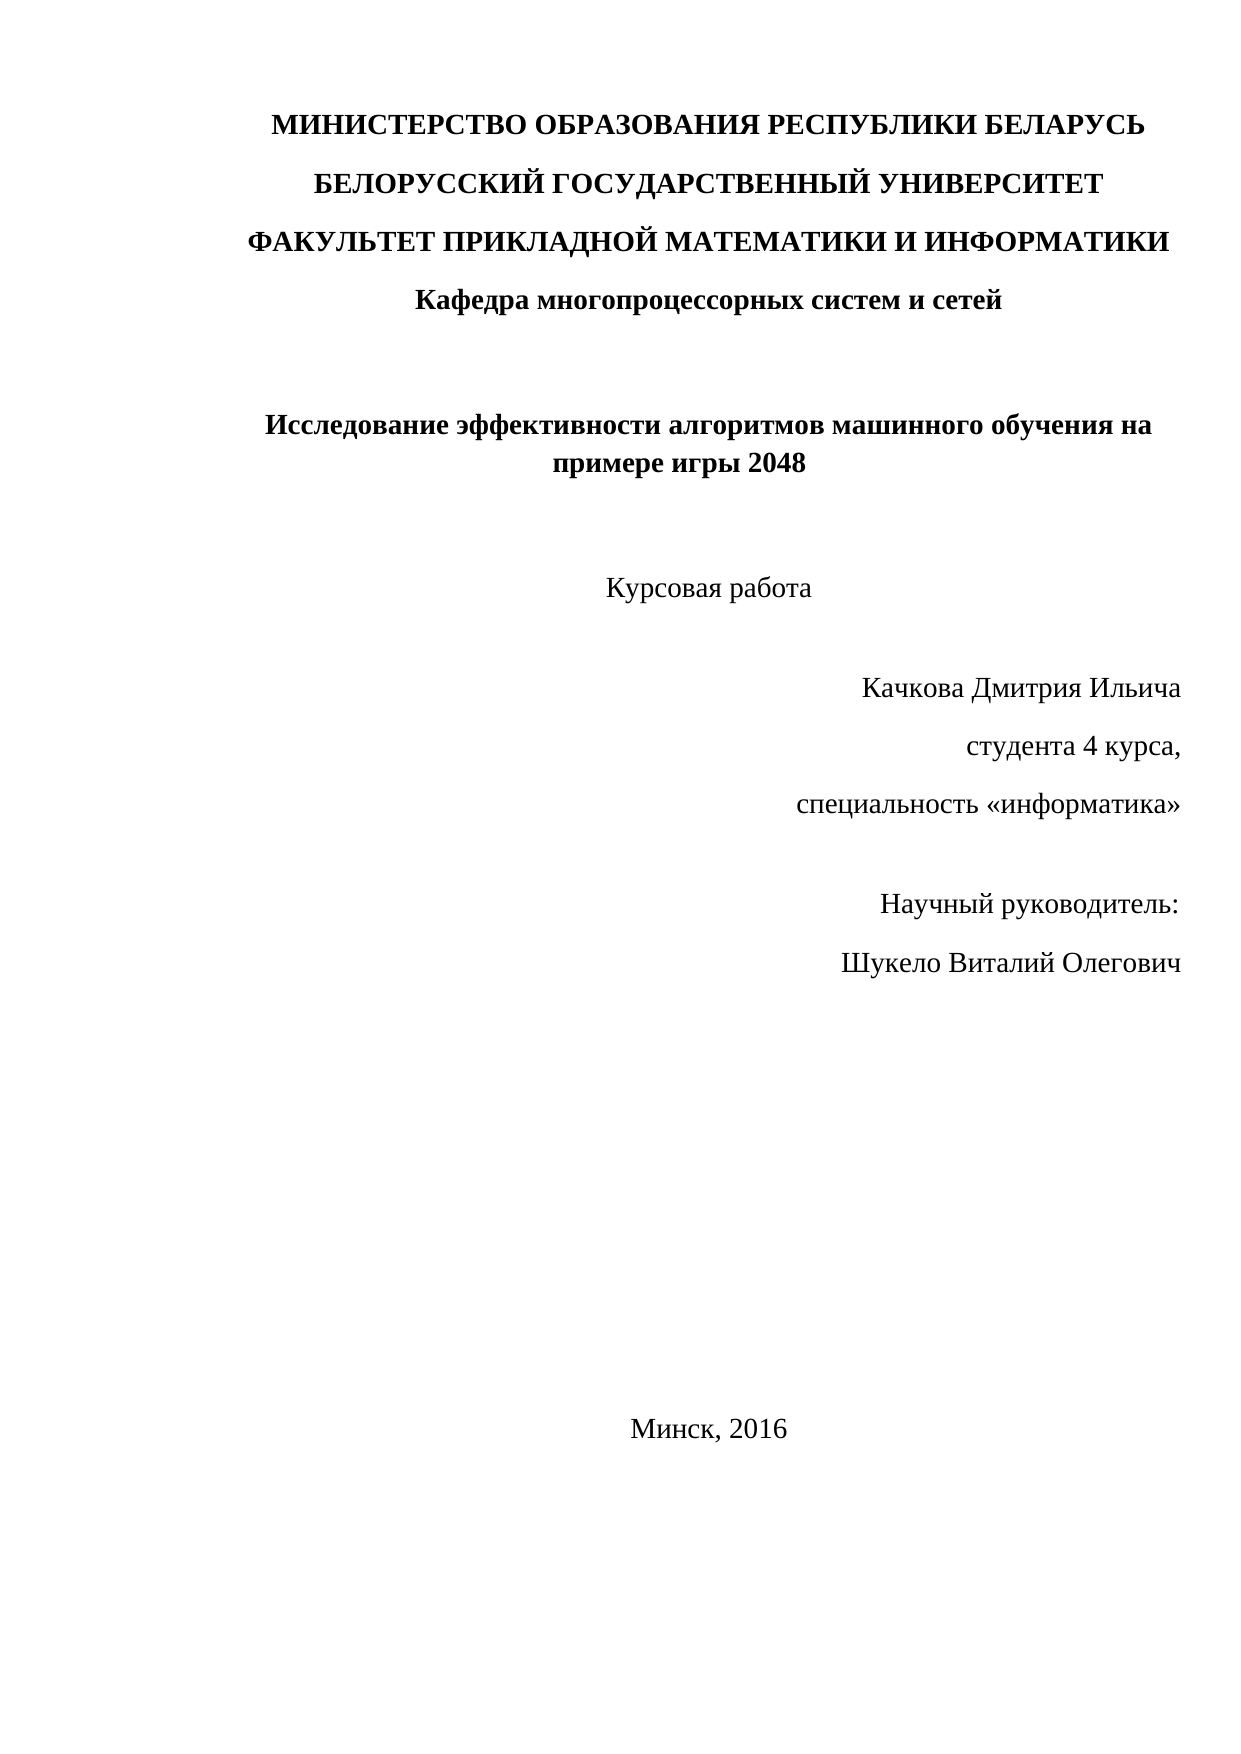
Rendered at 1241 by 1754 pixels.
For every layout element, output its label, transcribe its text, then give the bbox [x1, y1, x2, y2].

text БЕЛОРУССКИЙ ГОСУДАРСТВЕННЫЙ УНИВЕРСИТЕТ [177, 162, 1181, 199]
text Минск, 2016 [177, 1408, 1181, 1445]
text Курсовая работа [177, 566, 1181, 603]
text Шукело Виталий Олегович [177, 941, 1181, 978]
text Исследование эффективности алгоритмов машинного обучения на примере игры 2048 [177, 403, 1181, 478]
text МИНИСТЕРСТВО ОБРАЗОВАНИЯ РЕСПУБЛИКИ БЕЛАРУСЬ [177, 103, 1181, 141]
text Научный руководитель: [177, 883, 1181, 920]
text студента 4 курса, [177, 724, 1181, 762]
text ФАКУЛЬТЕТ ПРИКЛАДНОЙ МАТЕМАТИКИ И ИНФОРМАТИКИ [177, 220, 1181, 258]
text Кафедра многопроцессорных систем и сетей [177, 278, 1181, 316]
text Качкова Дмитрия Ильича [177, 666, 1181, 703]
text специальность «информатика» [177, 783, 1181, 820]
